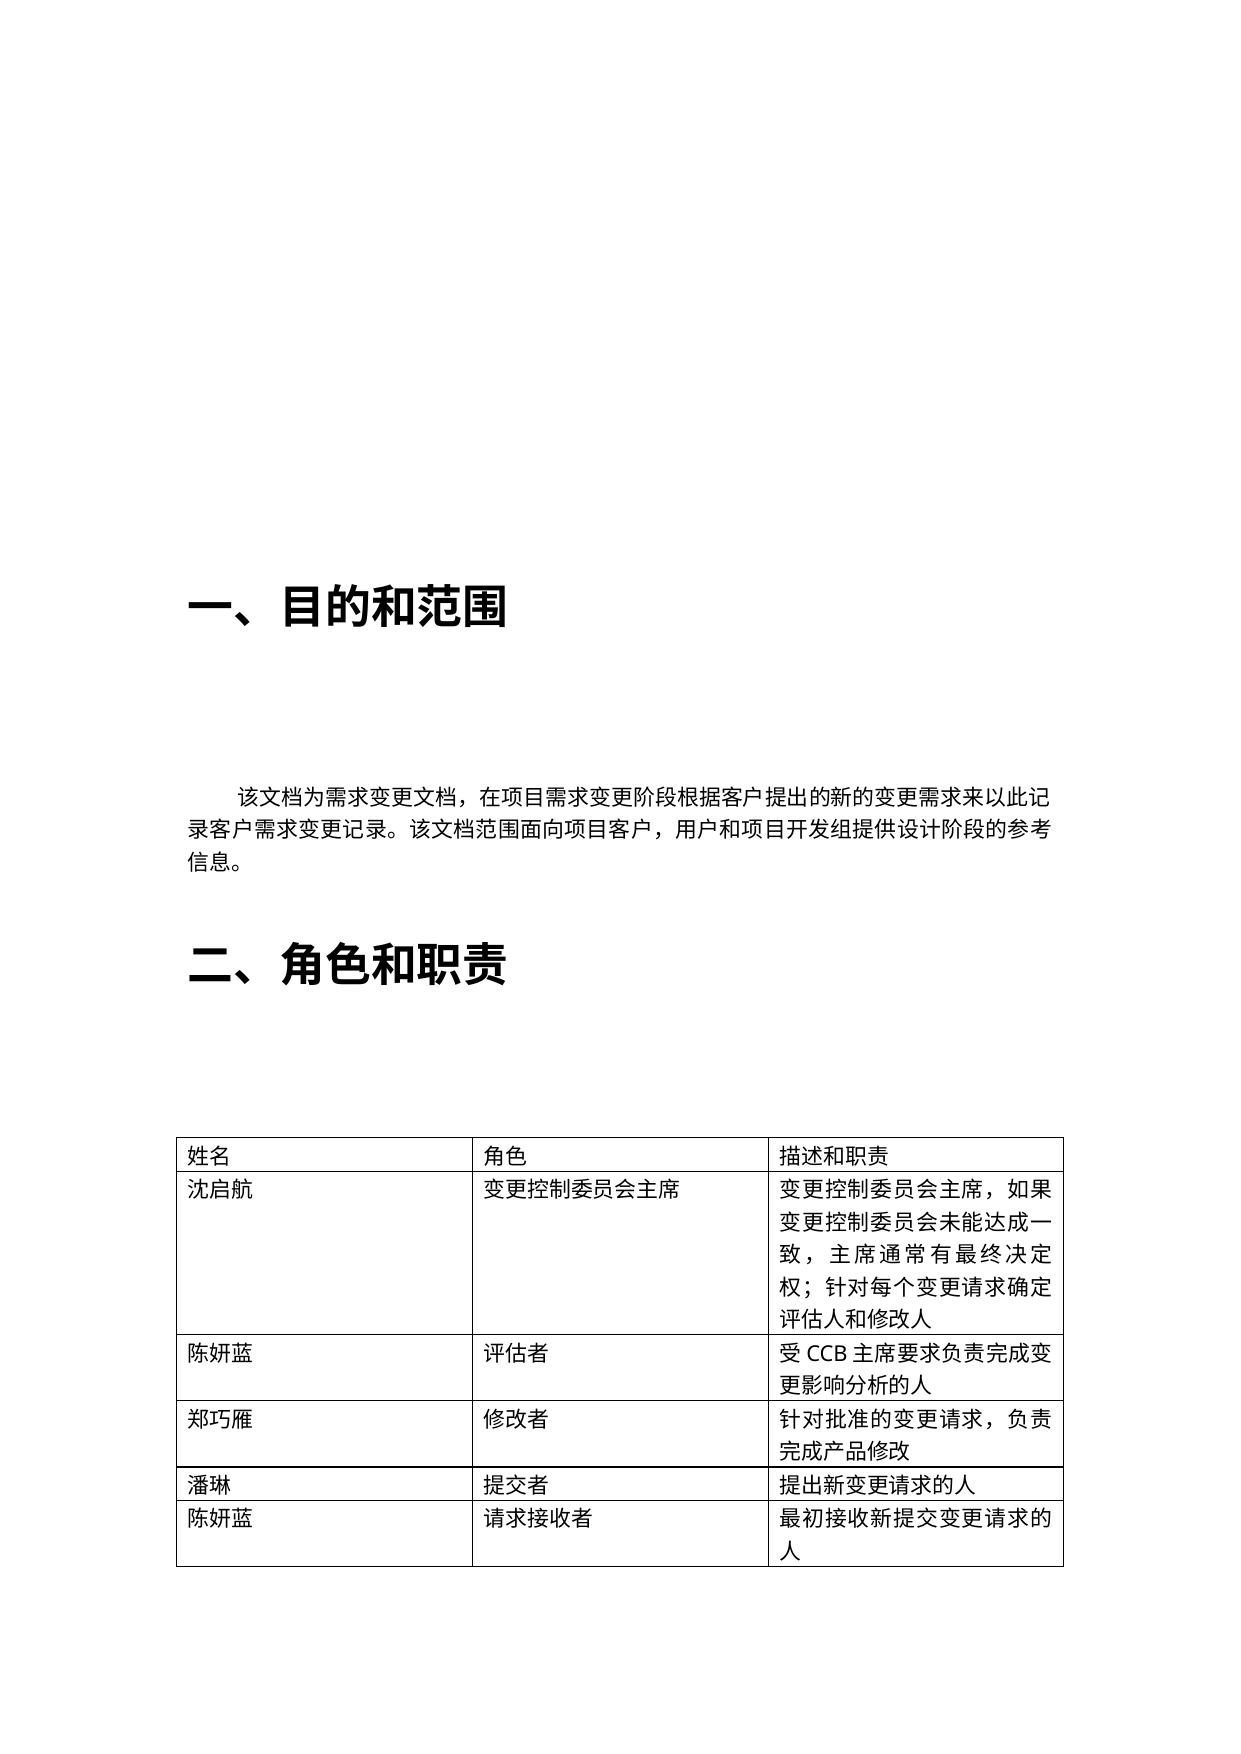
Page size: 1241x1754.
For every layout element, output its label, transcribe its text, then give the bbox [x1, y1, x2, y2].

table_cell 受CCB主席要求负责完成变更影响分析的人 [769, 1335, 1063, 1400]
table_cell 潘琳 [177, 1468, 472, 1500]
table_cell 最初接收新提交变更请求的人 [769, 1501, 1063, 1566]
text 该文档为需求变更文档，在项目需求变更阶段根据客户提出的新的变更需求来以此记录客户需求变更记录。该文档范围面向项目客户，用户和项目开发组提供设计阶段的参考信息。 [187, 779, 1053, 877]
table_cell 修改者 [473, 1401, 768, 1466]
table_cell 沈启航 [177, 1172, 472, 1334]
table_header 描述和职责 [769, 1138, 1063, 1171]
table_cell 郑巧雁 [177, 1401, 472, 1466]
subtitle 角色和职责 [187, 912, 1053, 1010]
table_cell 评估者 [473, 1335, 768, 1400]
table_cell 针对批准的变更请求，负责完成产品修改 [769, 1401, 1063, 1466]
table_cell 请求接收者 [473, 1501, 768, 1566]
table_cell 变更控制委员会主席，如果变更控制委员会未能达成一致，主席通常有最终决定权；针对每个变更请求确定评估人和修改人 [769, 1172, 1063, 1334]
table_cell 提交者 [473, 1468, 768, 1500]
table_cell 变更控制委员会主席 [473, 1172, 768, 1334]
table_cell 提出新变更请求的人 [769, 1468, 1063, 1500]
table_cell 陈妍蓝 [177, 1501, 472, 1566]
table_header 姓名 [177, 1138, 472, 1171]
table_header 角色 [473, 1138, 768, 1171]
subtitle 目的和范围 [187, 555, 1053, 652]
table_cell 陈妍蓝 [177, 1335, 472, 1400]
